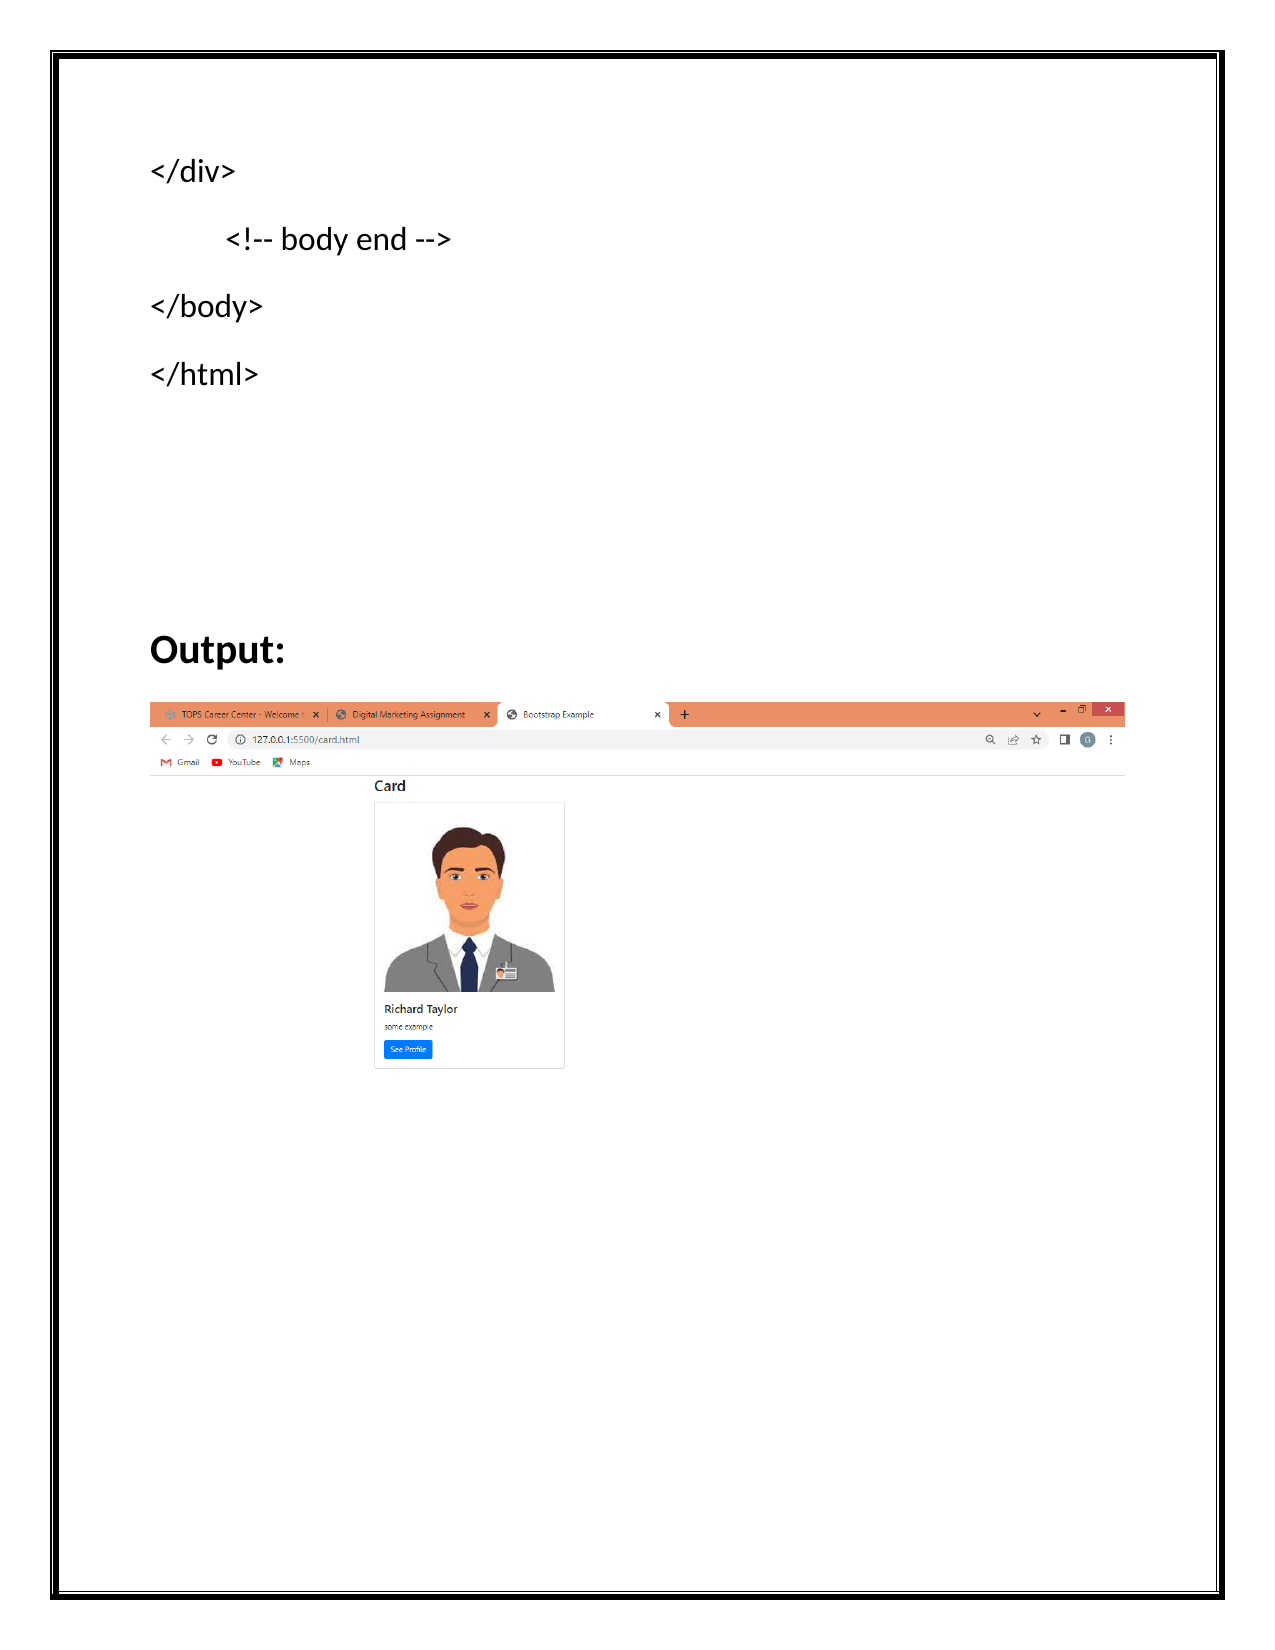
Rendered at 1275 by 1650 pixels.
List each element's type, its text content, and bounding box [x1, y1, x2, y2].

text </body> [150, 285, 1125, 326]
text Output: [150, 623, 1125, 674]
text </div> [150, 150, 1125, 191]
text <!-- body end --> [150, 218, 1125, 258]
picture [150, 702, 1125, 1082]
text </html> [150, 353, 1125, 393]
